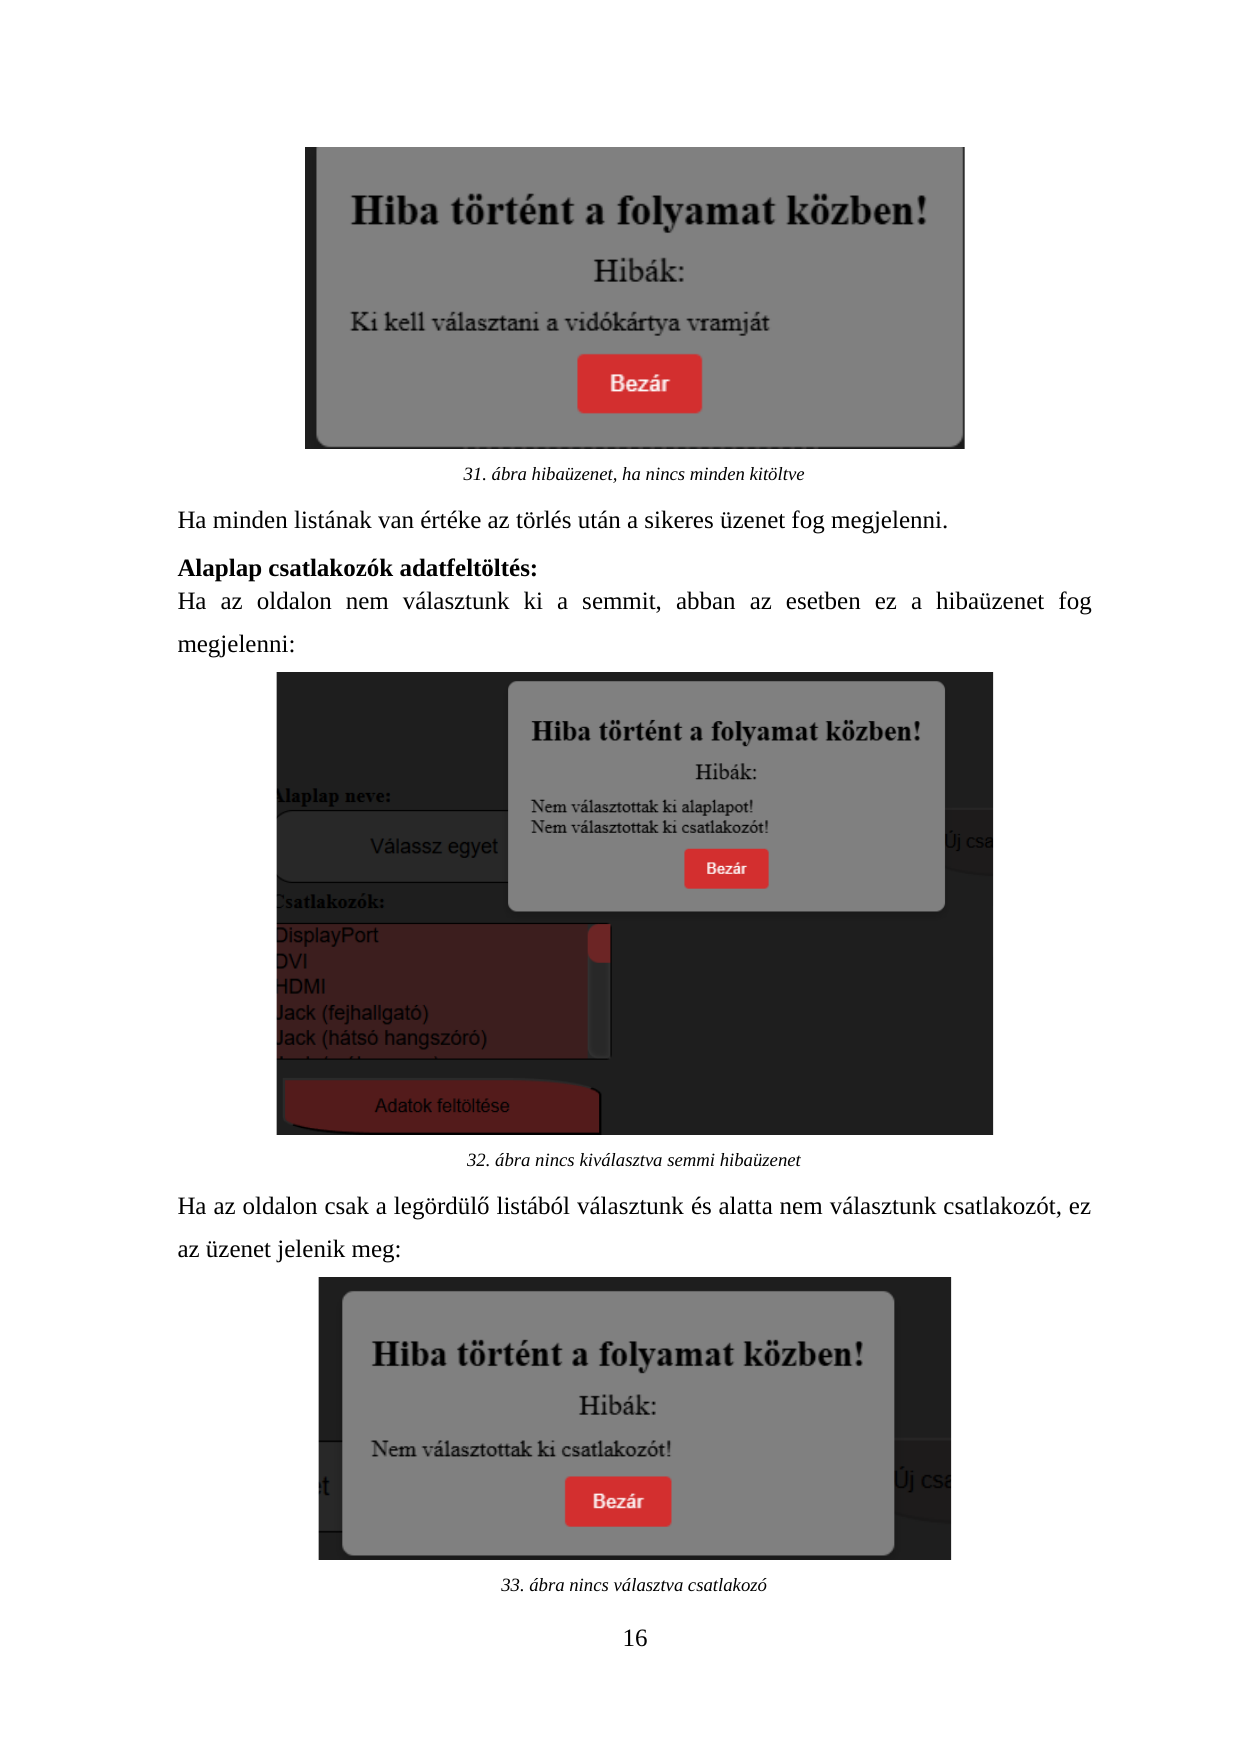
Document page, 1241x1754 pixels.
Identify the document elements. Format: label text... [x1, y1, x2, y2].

picture [276, 672, 994, 1135]
subtitle Alaplap csatlakozók adatfeltöltés: [177, 553, 1092, 582]
text Ha minden listának van értéke az törlés után a sikeres üzenet fog megjelenni. [177, 506, 1092, 534]
text Ha az oldalon csak a legördülő listából választunk és alatta nem választunk csatlakozót, ez az üzenet jelenik meg: [177, 1191, 1092, 1263]
picture [305, 147, 965, 449]
text Ha az oldalon nem választunk ki a semmit, abban az esetben ez a hibaüzenet fog megjelenni: [177, 586, 1092, 658]
picture [318, 1277, 952, 1560]
